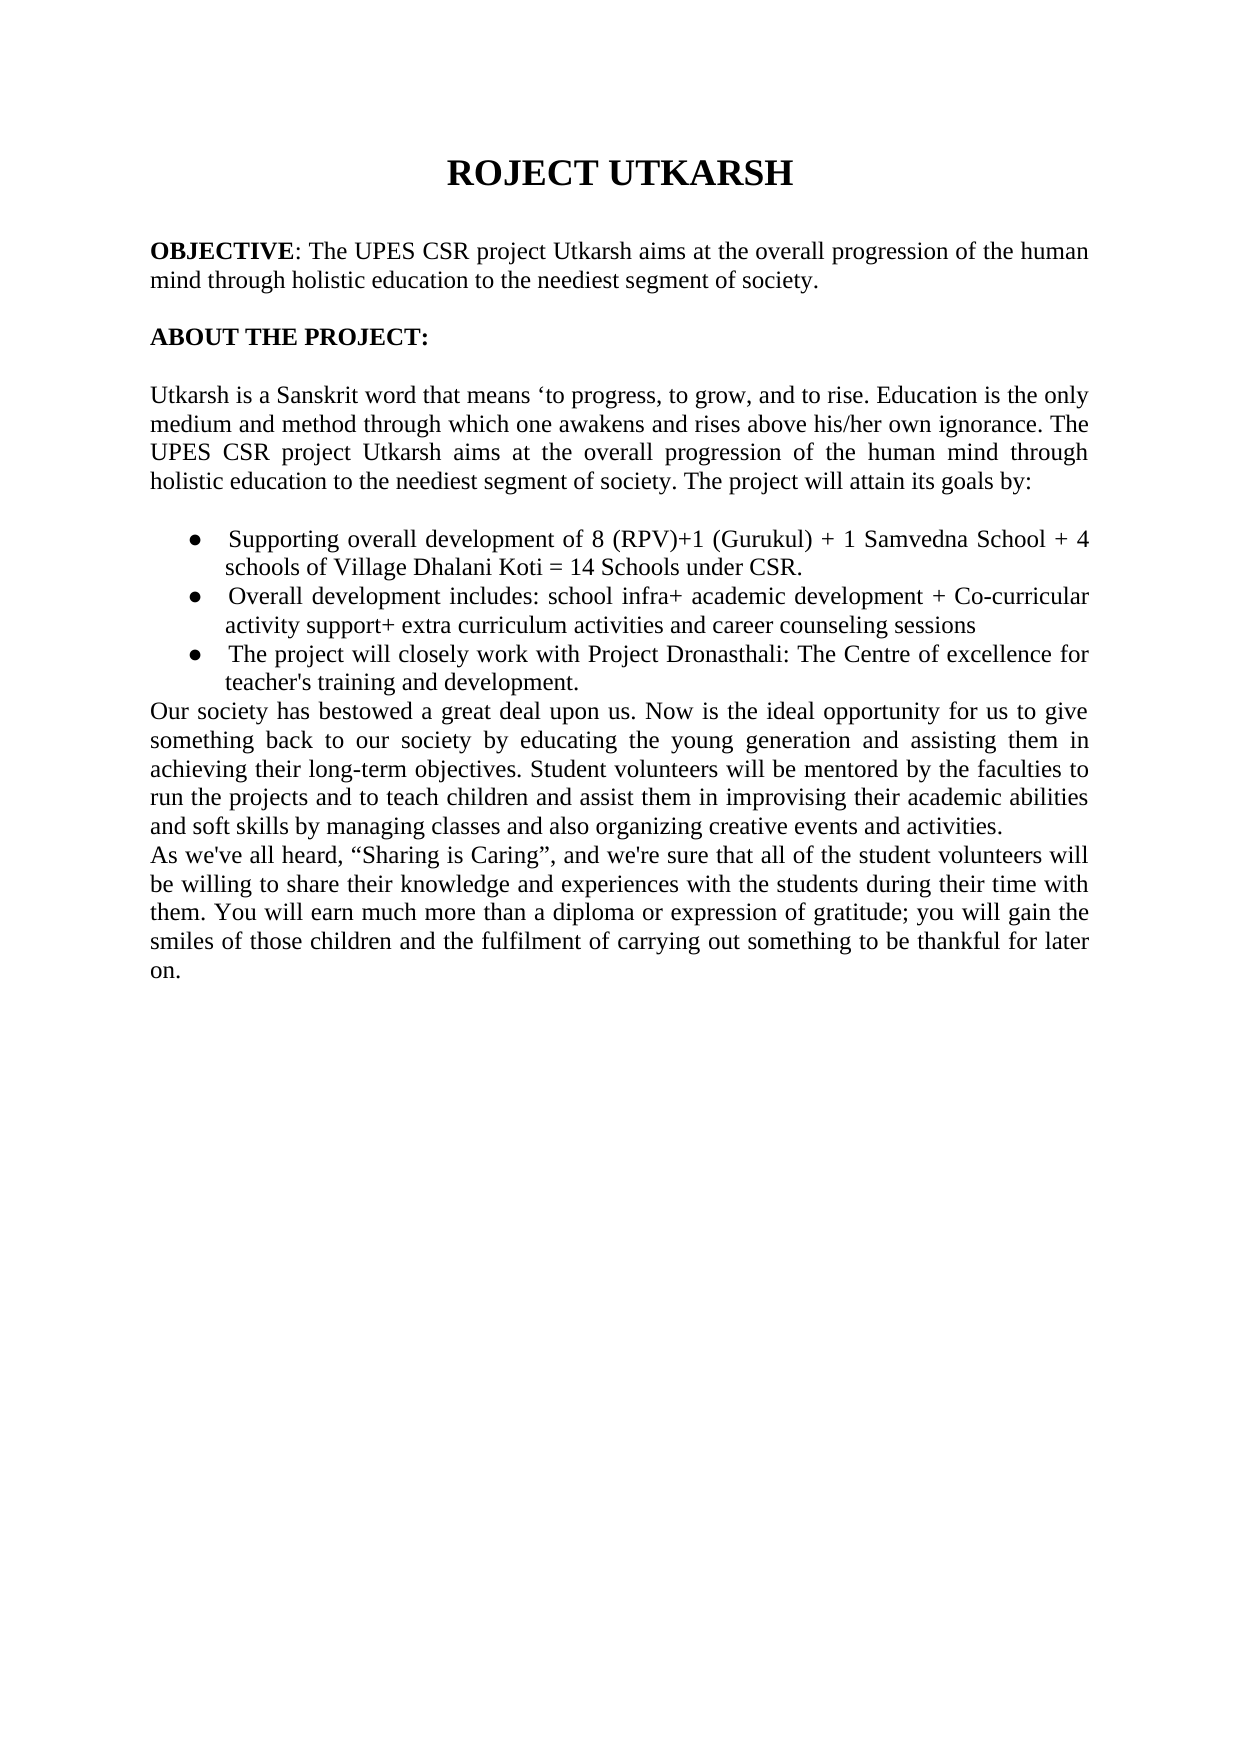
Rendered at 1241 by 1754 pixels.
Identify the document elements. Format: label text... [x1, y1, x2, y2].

text ● The project will closely work with Project Dronasthali: The Centre of excellence for teacher's training and development. [187, 639, 1090, 696]
text Utkarsh is a Sanskrit word that means ‘to progress, to grow, and to rise. Education is the only medium and method through which one awakens and rises above his/her own ignorance. The UPES CSR project Utkarsh aims at the overall progression of the human mind through holistic education to the neediest segment of society. The project will attain its goals by: [150, 380, 1090, 495]
text ● Supporting overall development of 8 (RPV)+1 (Gurukul) + 1 Samvedna School + 4 schools of Village Dhalani Koti = 14 Schools under CSR. [187, 524, 1090, 581]
text ● Overall development includes: school infra+ academic development + Co-curricular activity support+ extra curriculum activities and career counseling sessions [187, 581, 1090, 639]
text Our society has bestowed a great deal upon us. Now is the ideal opportunity for us to give something back to our society by educating the young generation and assisting them in achieving their long-term objectives. Student volunteers will be mentored by the faculties to run the projects and to teach children and assist them in improvising their academic abilities and soft skills by managing classes and also organizing creative events and activities. [150, 696, 1090, 840]
text OBJECTIVE: The UPES CSR project Utkarsh aims at the overall progression of the human mind through holistic education to the neediest segment of society. [150, 236, 1090, 294]
text ABOUT THE PROJECT: [150, 322, 1090, 351]
text ROJECT UTKARSH [150, 150, 1090, 193]
text As we've all heard, “Sharing is Caring”, and we're sure that all of the student volunteers will be willing to share their knowledge and experiences with the students during their time with them. You will earn much more than a diploma or expression of gratitude; you will gain the smiles of those children and the fulfilment of carrying out something to be thankful for later on. [150, 840, 1090, 984]
